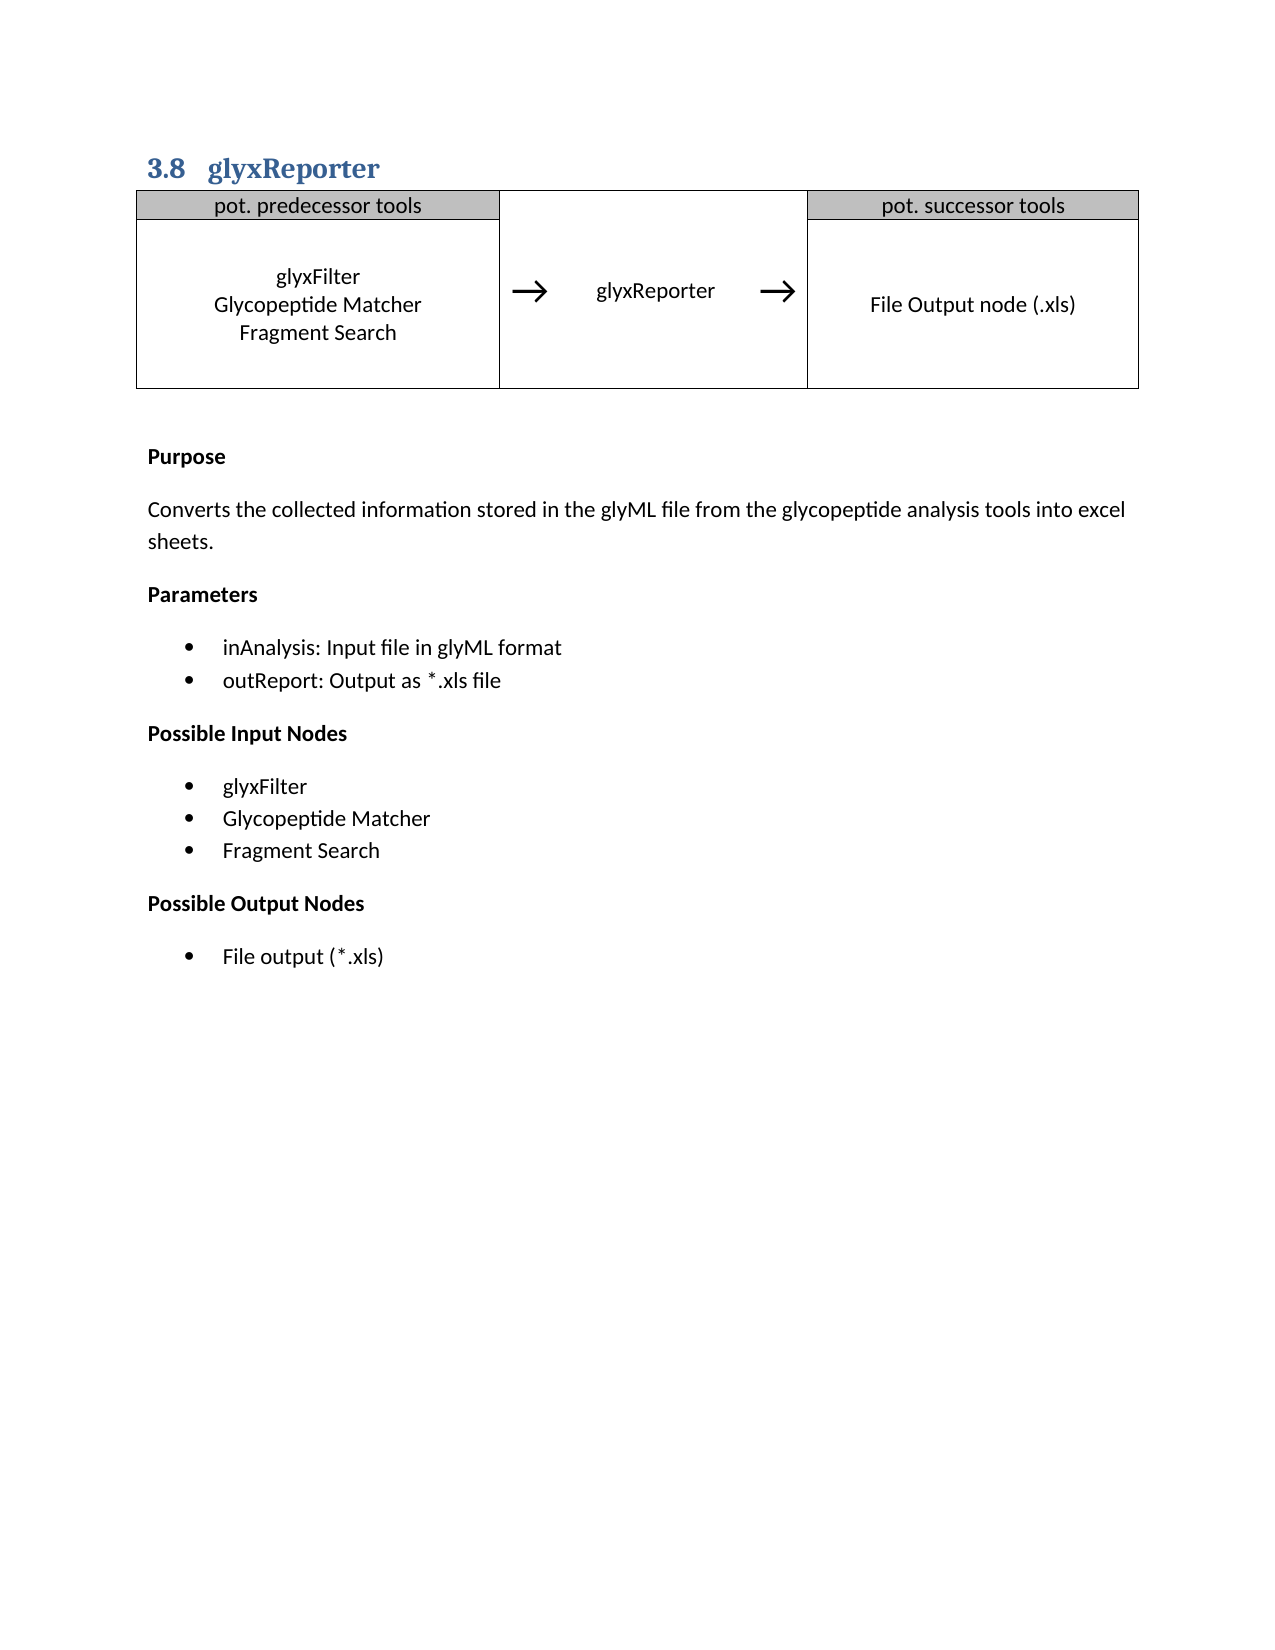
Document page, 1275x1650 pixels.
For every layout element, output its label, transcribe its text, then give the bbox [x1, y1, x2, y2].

table_header → [500, 191, 563, 388]
subtitle glyxReporter [148, 152, 1127, 185]
table_header pot. successor tools [808, 191, 1138, 219]
list Fragment Search [185, 836, 1127, 864]
table_header → [748, 191, 807, 388]
text Purpose [148, 442, 1127, 470]
list Glycopeptide Matcher [185, 804, 1127, 832]
list glyxFilter [185, 772, 1127, 800]
text Parameters [148, 581, 1127, 608]
table_header glyxReporter [564, 191, 748, 388]
text Possible Output Nodes [148, 889, 1127, 917]
list outReport: Output as *.xls file [185, 666, 1127, 694]
text Possible Input Nodes [148, 719, 1127, 747]
table_header pot. predecessor tools [137, 191, 499, 219]
text Converts the collected information stored in the glyML file from the glycopeptide analysis tools into excel sheets. [148, 495, 1127, 556]
table_cell File Output node (.xls) [808, 220, 1138, 388]
list inAnalysis: Input file in glyML format [185, 633, 1127, 662]
list File output (*.xls) [185, 942, 1127, 970]
table_cell glyxFilter Glycopeptide Matcher Fragment Search [137, 220, 499, 388]
